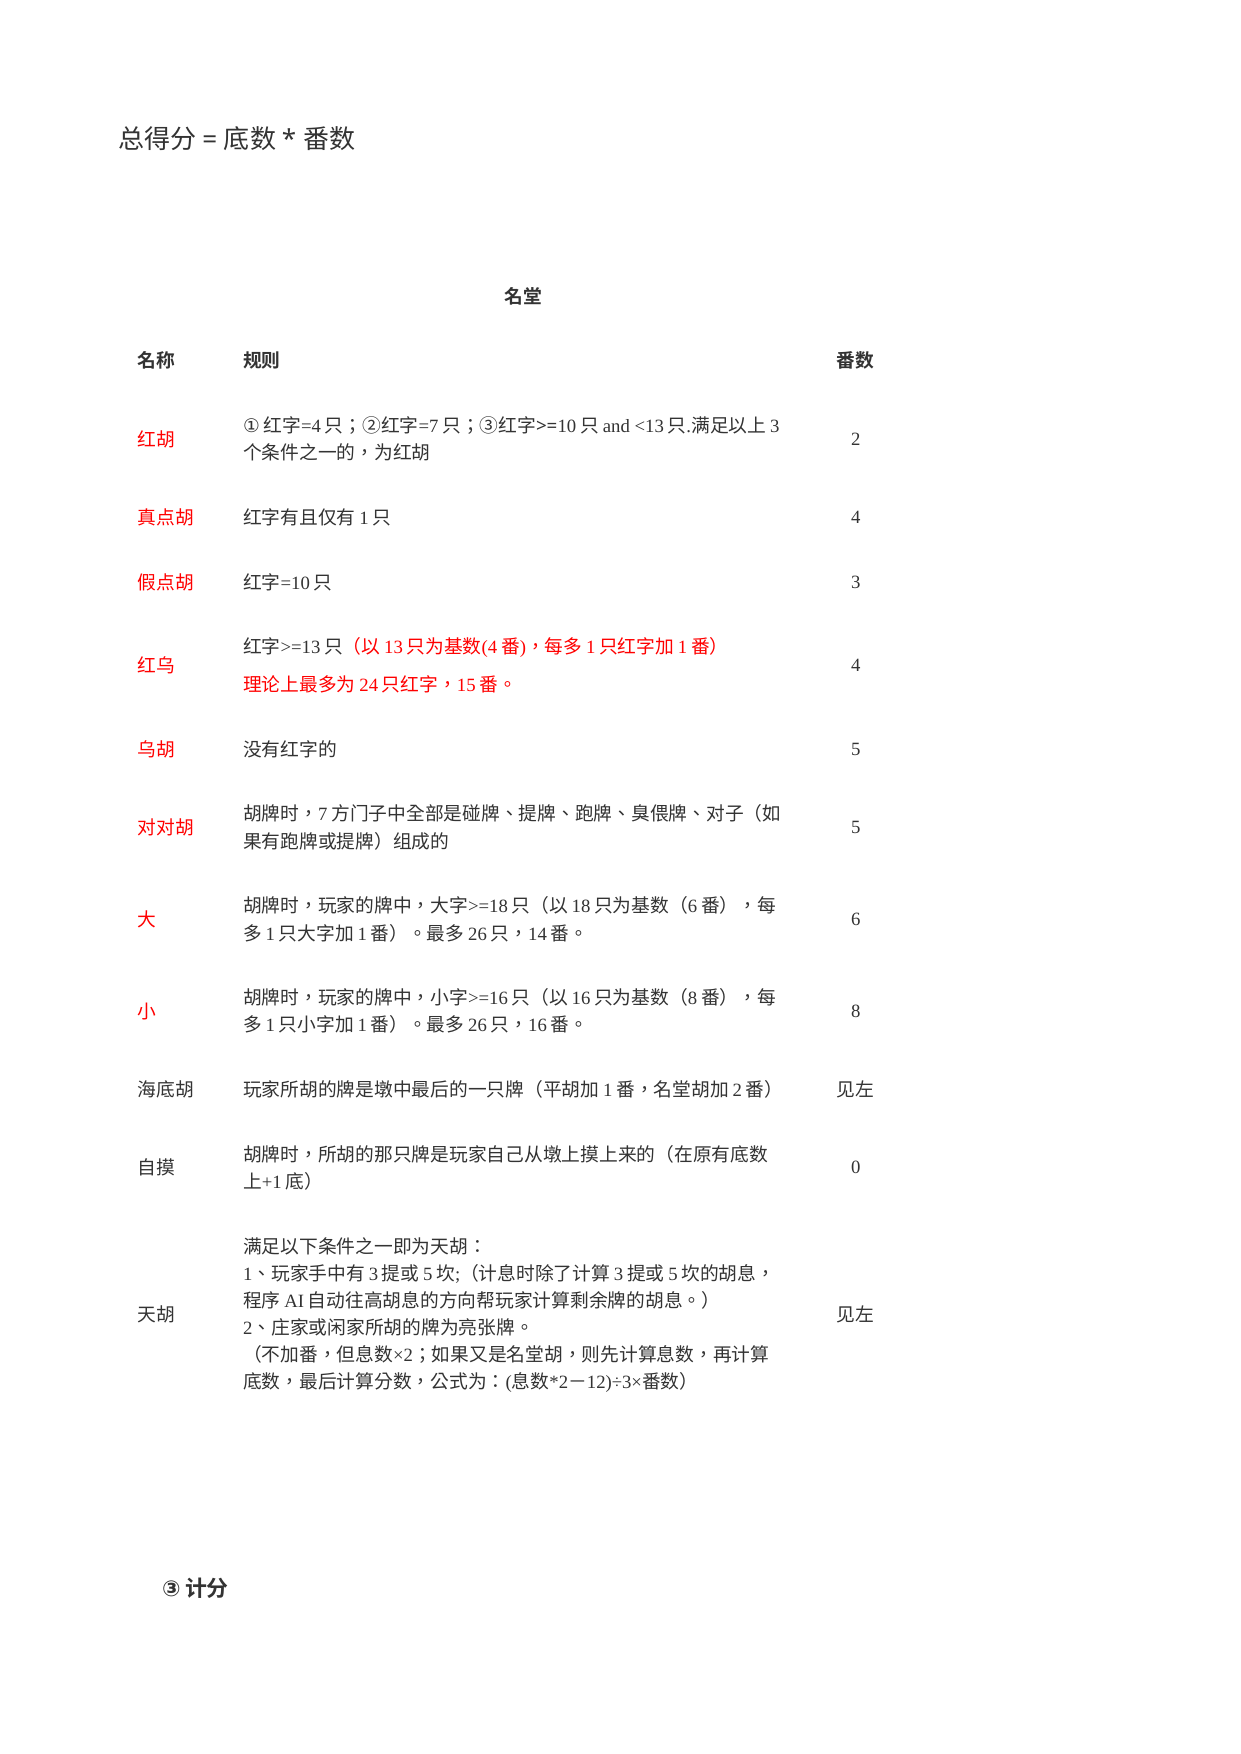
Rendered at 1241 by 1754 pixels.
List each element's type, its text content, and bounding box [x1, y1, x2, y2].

table_cell 红字有且仅有1只 [235, 484, 794, 549]
text 总得分 = 底数 * 番数 [118, 118, 1122, 156]
table_cell 6 [794, 872, 916, 964]
table_cell 4 [794, 613, 916, 716]
table_cell 对对胡 [129, 780, 234, 872]
table_cell 天胡 [129, 1213, 234, 1413]
table_cell 乌胡 [129, 716, 234, 780]
table_cell 番数 [794, 328, 916, 392]
table_cell 8 [794, 964, 916, 1056]
table_cell 4 [794, 484, 916, 549]
table_cell 规则 [235, 328, 794, 392]
table_cell 红胡 [129, 392, 234, 484]
table_cell 红字=10只 [235, 549, 794, 613]
table_cell 假点胡 [129, 549, 234, 613]
table_cell 红乌 [129, 613, 234, 716]
table_cell 玩家所胡的牌是墩中最后的一只牌（平胡加1番，名堂胡加2番） [235, 1056, 794, 1121]
table_cell 胡牌时，玩家的牌中，小字>=16只（以16只为基数（8番），每多1只小字加1番）。最多26只，16番。 [235, 964, 794, 1056]
table_cell 2 [794, 392, 916, 484]
table_cell 3 [794, 549, 916, 613]
text ③计分 [118, 1565, 1122, 1602]
table_cell 大 [129, 872, 234, 964]
table_header 名堂 [129, 263, 916, 327]
table_cell 胡牌时，7方门子中全部是碰牌、提牌、跑牌、臭偎牌、对子（如果有跑牌或提牌）组成的 [235, 780, 794, 872]
table_cell 真点胡 [129, 484, 234, 549]
table_cell 5 [794, 716, 916, 780]
table_cell 自摸 [129, 1121, 234, 1212]
table_cell 5 [794, 780, 916, 872]
table_cell 胡牌时，玩家的牌中，大字>=18只（以18只为基数（6番），每多1只大字加1番）。最多26只，14番。 [235, 872, 794, 964]
table_cell 红字>=13只（以13只为基数(4番)，每多1只红字加1番） 理论上最多为24只红字，15番。 [235, 613, 794, 716]
table_cell ①红字=4只；②红字=7只；③红字>=10只 and <13只.满足以上3个条件之一的，为红胡 [235, 392, 794, 484]
table_cell 名称 [129, 328, 234, 392]
table_cell 胡牌时，所胡的那只牌是玩家自己从墩上摸上来的（在原有底数上+1底） [235, 1121, 794, 1212]
table_cell 见左 [794, 1213, 916, 1413]
table_cell 没有红字的 [235, 716, 794, 780]
table_cell 小 [129, 964, 234, 1056]
table_cell 0 [794, 1121, 916, 1212]
table_cell 海底胡 [129, 1056, 234, 1121]
table_cell 见左 [794, 1056, 916, 1121]
table_cell 满足以下条件之一即为天胡： 1、玩家手中有3提或5坎;（计息时除了计算3提或5坎的胡息，程序AI自动往高胡息的方向帮玩家计算剩余牌的胡息。） 2、庄家或闲家所胡的牌为亮张牌。 （不加番，但息数×2；如果又是名堂胡，则先计算息数，再计算底数，最后计算分数，公式为：(息数*2－12)÷3×番数） [235, 1213, 794, 1413]
